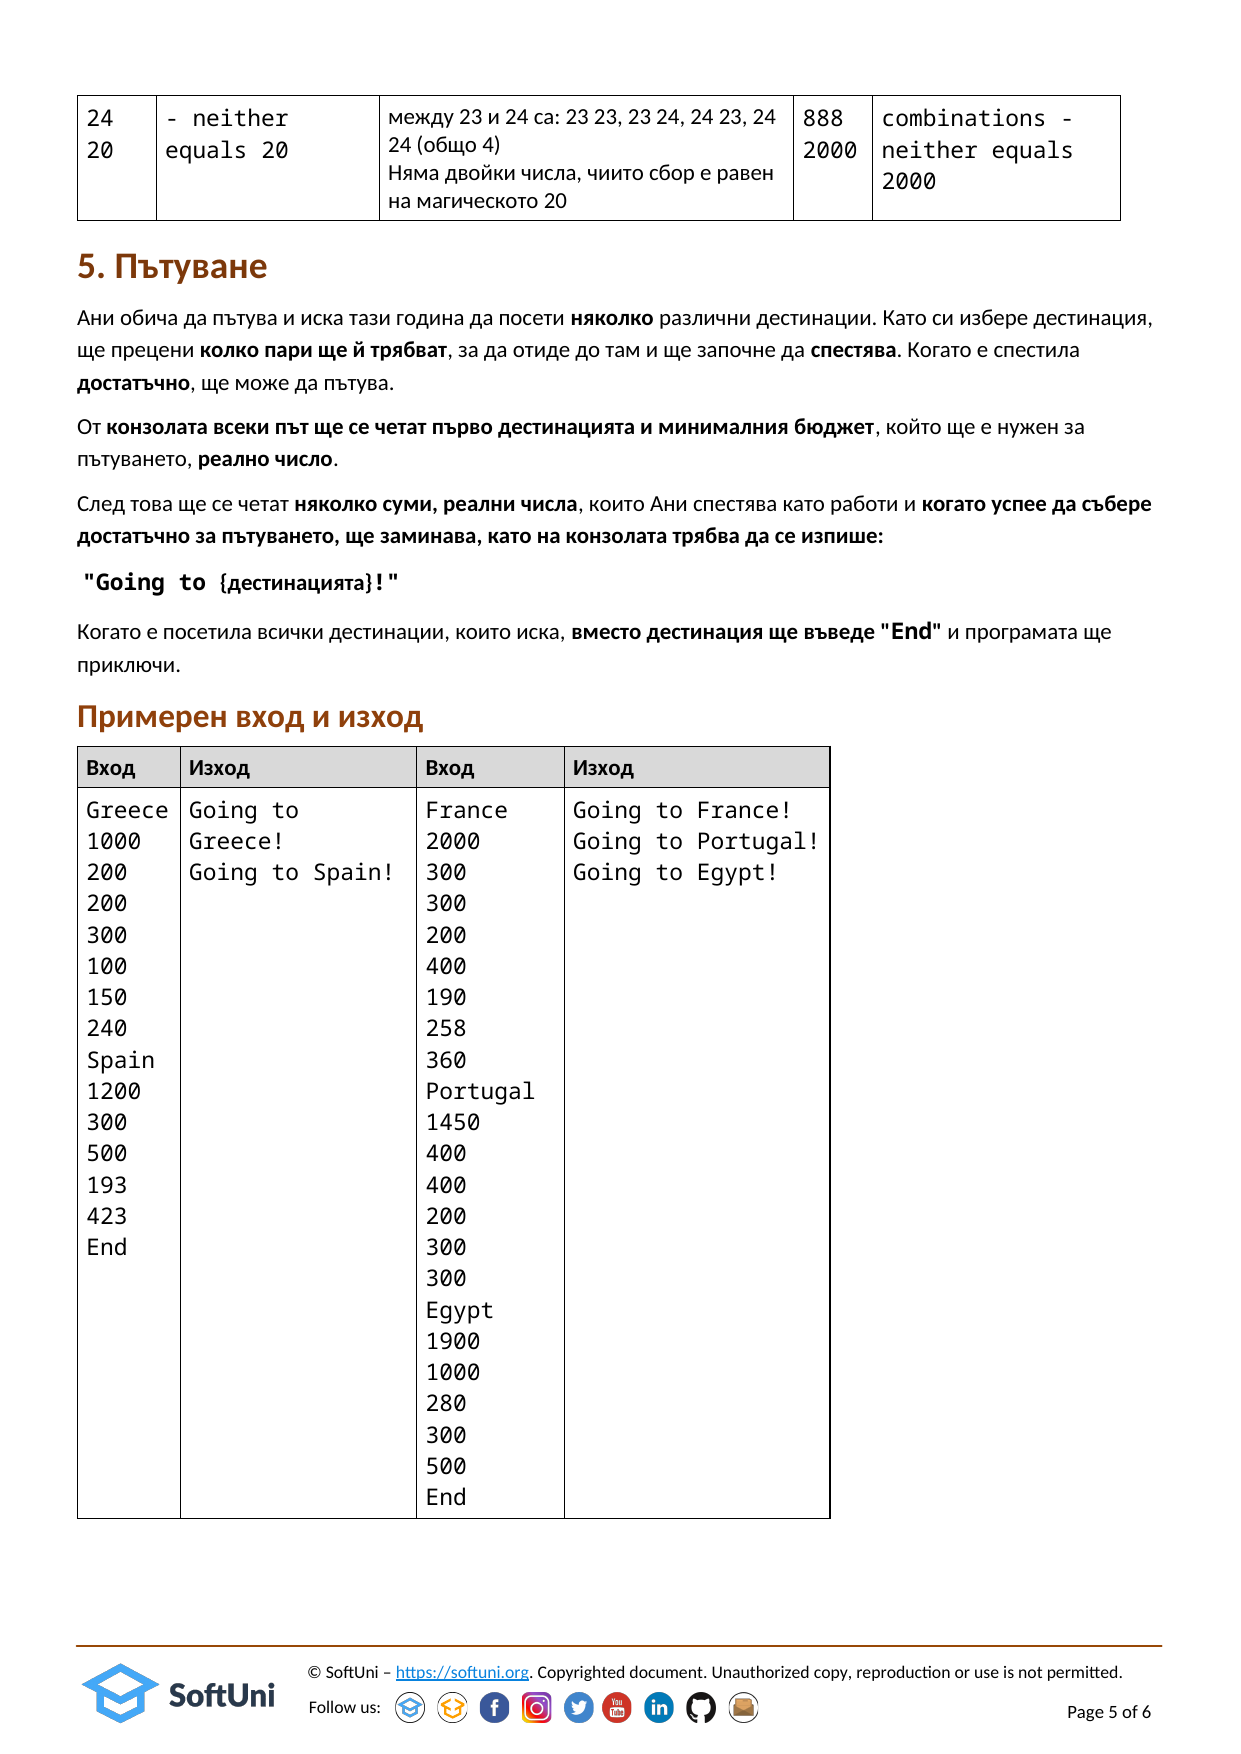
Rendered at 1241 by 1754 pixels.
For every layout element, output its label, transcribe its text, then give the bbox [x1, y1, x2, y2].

picture [644, 1692, 653, 1701]
table_cell Greece 1000 200 200 300 100 150 240 Spain 1200 300 500 193 423 End [78, 788, 180, 1518]
picture [728, 1692, 759, 1723]
table_cell 88 888 2000 [794, 96, 872, 220]
table_cell France 2000 300 300 200 400 190 258 360 Portugal 1450 400 400 200 300 300 Egypt 1900 1000 280 300 500 End [417, 788, 564, 1518]
picture [686, 1692, 716, 1723]
picture [395, 1692, 425, 1723]
text След това ще се четат няколко суми, реални числа, които Ани спестява като работи и когато успее да събере достатъчно за пътуването, ще заминава, като на конзолата трябва да се изпише: [77, 489, 1163, 549]
picture [665, 1714, 674, 1723]
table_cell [873, 96, 1120, 220]
picture [564, 1692, 594, 1723]
picture [479, 1692, 510, 1723]
picture [437, 1692, 468, 1723]
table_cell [157, 96, 379, 220]
text "Going to {дестинацията}!" [77, 566, 1163, 597]
table_cell Going to Greece! Going to Spain! [181, 788, 416, 1518]
text Ани обича да пътува и иска тази година да посети няколко различни дестинации. Като си избере дестинация, ще прецени колко пари ще й трябват, за да отиде до там и ще започне да спестява. Когато е спестила достатъчно, ще може да пътува. [77, 303, 1163, 396]
picture [75, 1658, 281, 1729]
table_cell 23 24 20 [78, 96, 156, 220]
text От конзолата всеки път ще се четат първо дестинацията и минималния бюджет, който ще е нужен за пътуването, реално число. [77, 412, 1163, 473]
picture [522, 1692, 552, 1723]
table_cell Going to France! Going to Portugal! Going to Egypt! [565, 788, 829, 1518]
picture [644, 1714, 653, 1723]
subtitle Примерен вход и изход [77, 695, 1163, 735]
table_header Вход [417, 747, 564, 787]
picture [658, 1705, 667, 1714]
text Когато е посетила всички дестинации, които иска, вместо дестинация ще въведе "End" и програмата ще приключи. [77, 614, 1163, 678]
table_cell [380, 96, 793, 220]
table_header Вход [78, 747, 180, 787]
picture [665, 1692, 674, 1701]
table_header Изход [181, 747, 416, 787]
table_header Изход [565, 747, 829, 787]
picture [602, 1692, 632, 1723]
subtitle Пътуване [77, 242, 1163, 288]
